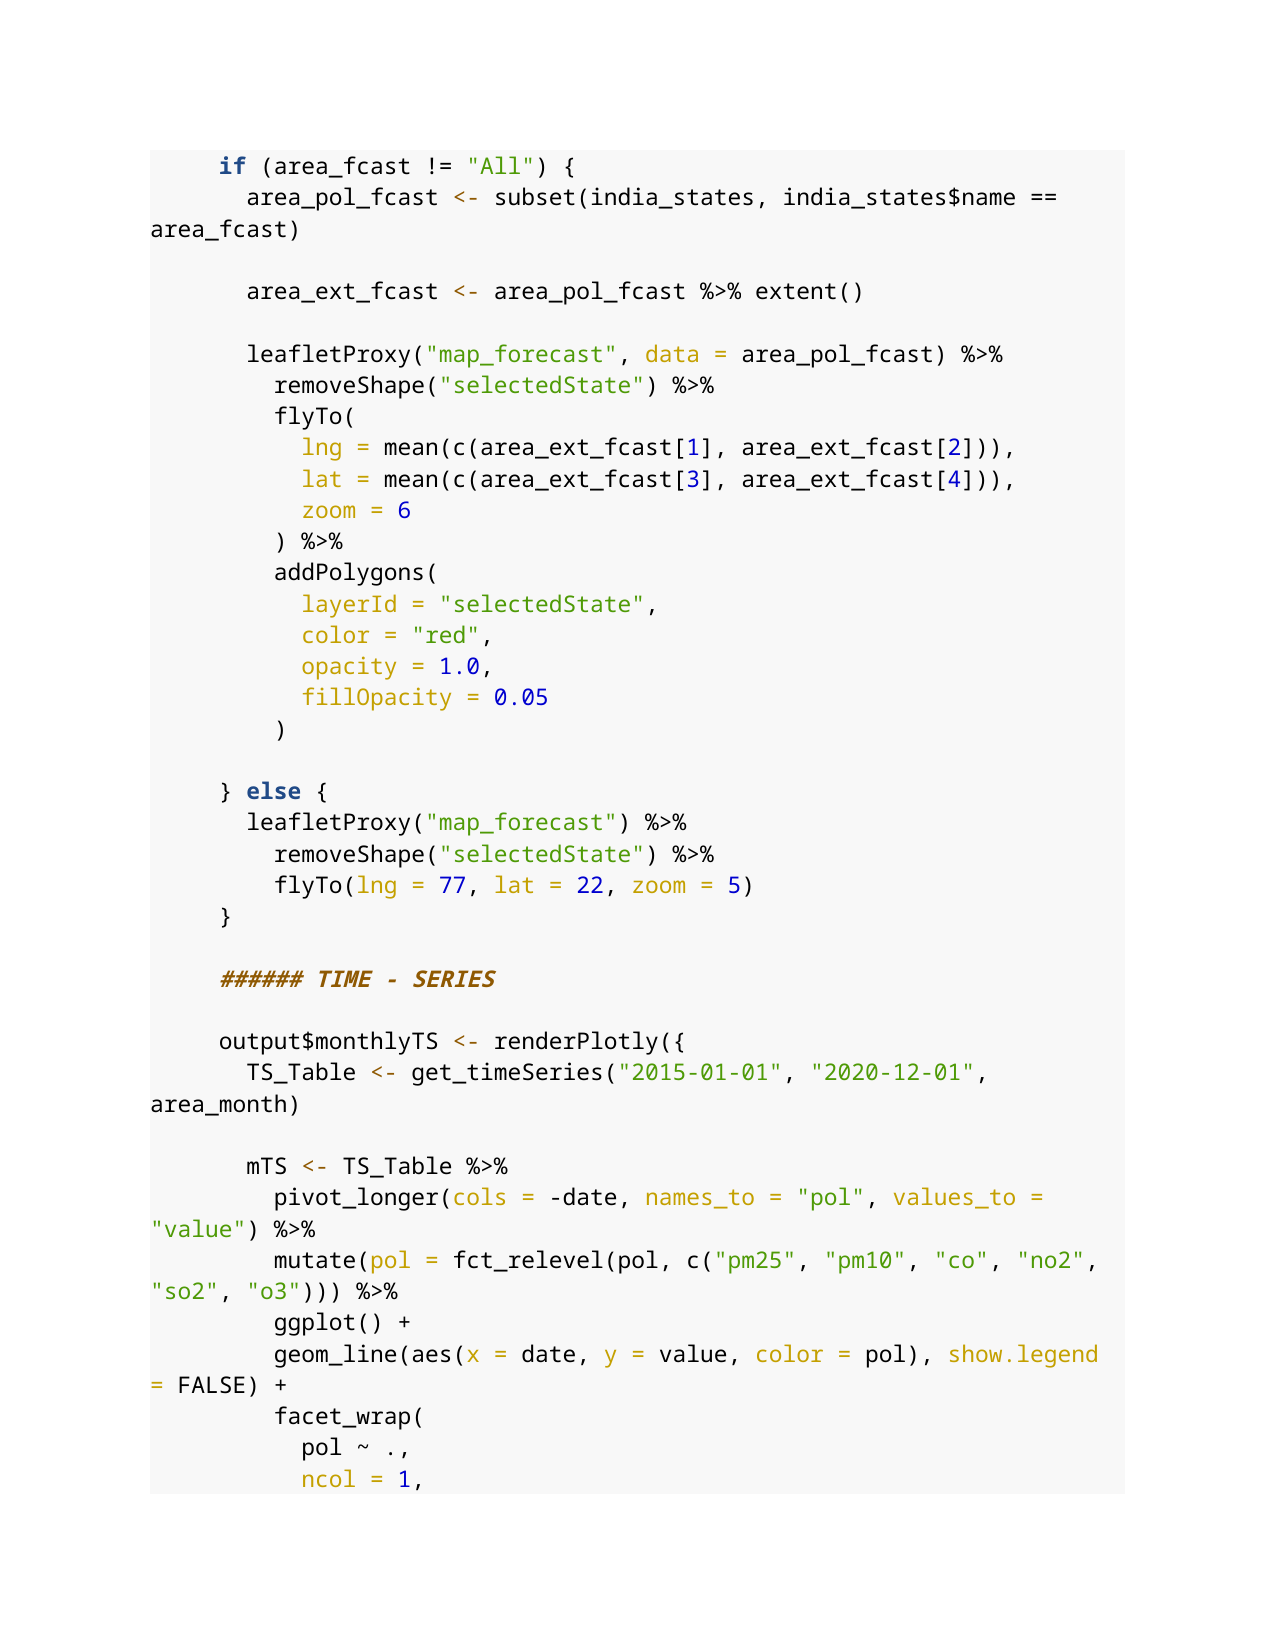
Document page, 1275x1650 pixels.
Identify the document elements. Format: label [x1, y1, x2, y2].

text [150, 150, 1125, 1494]
